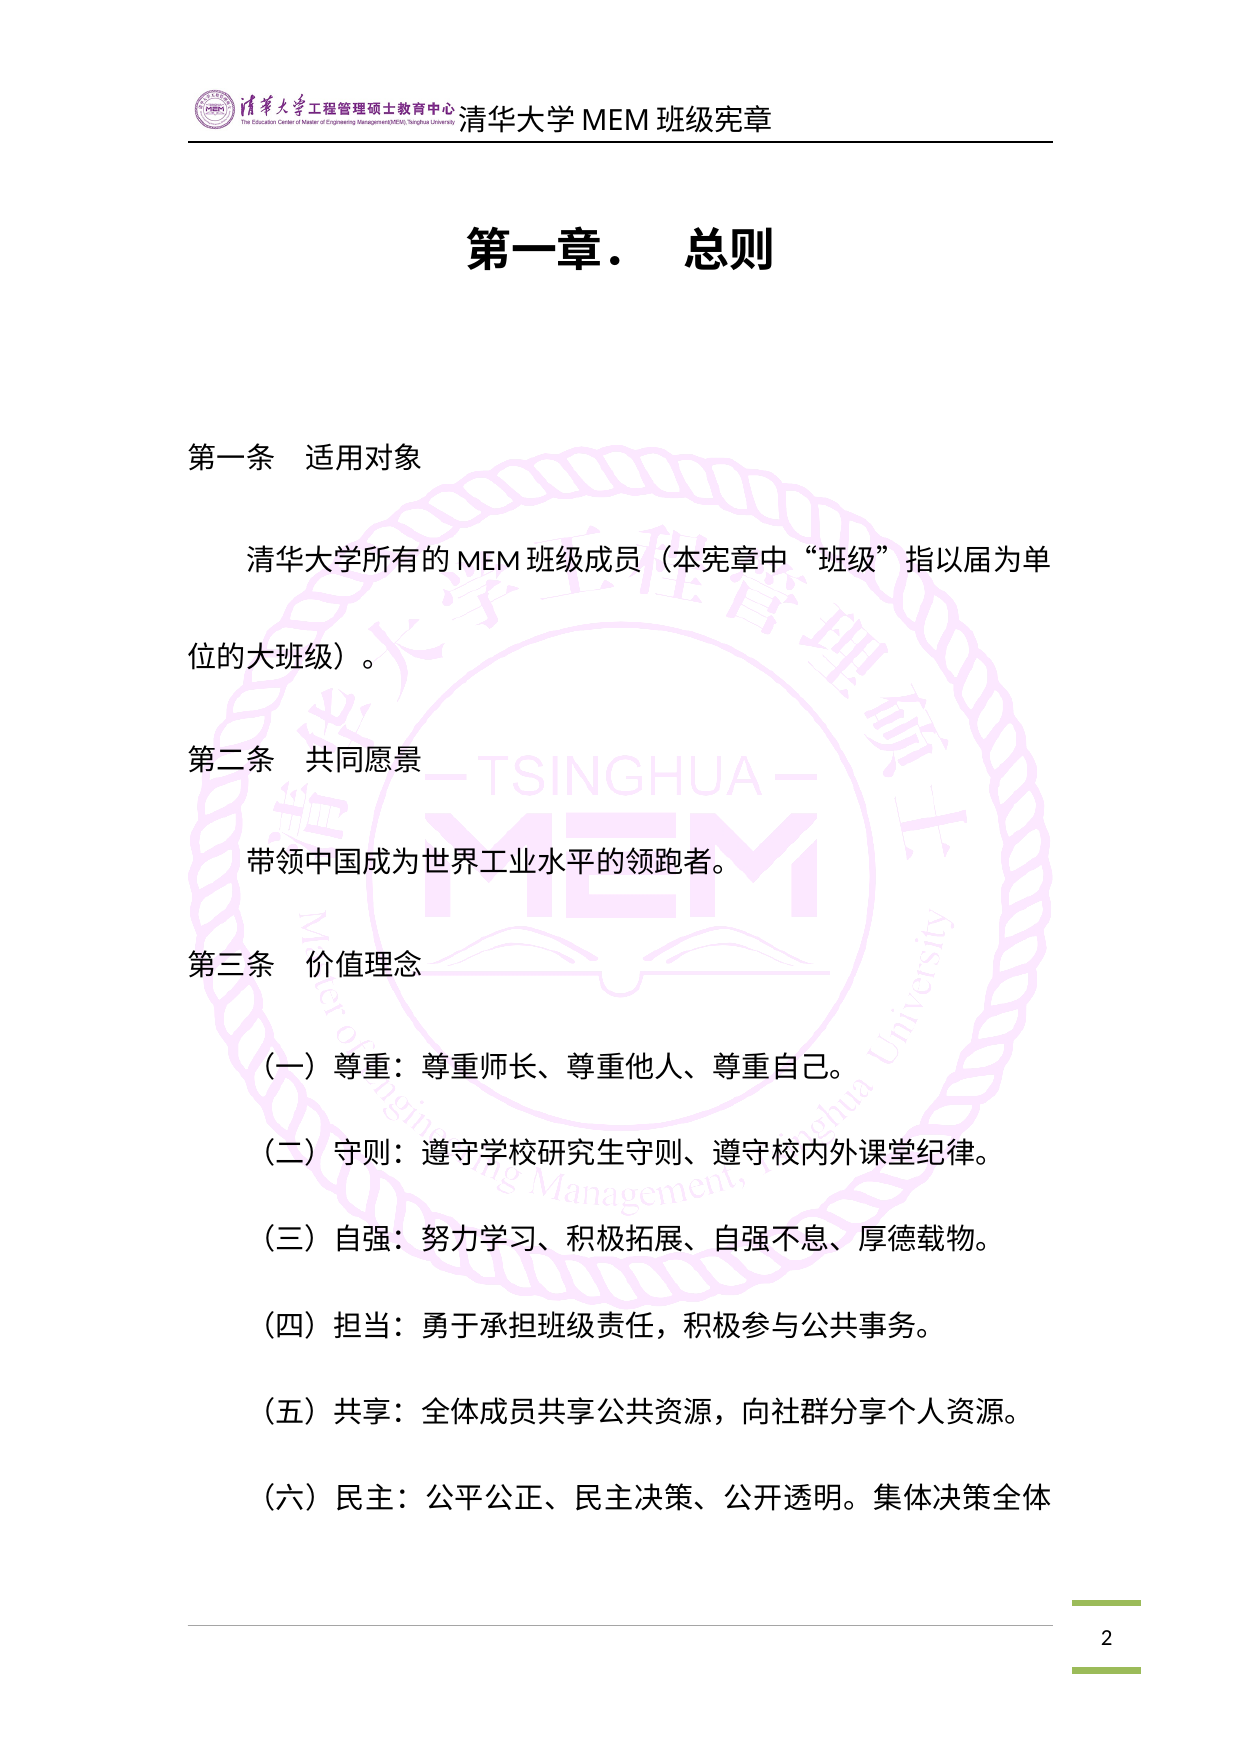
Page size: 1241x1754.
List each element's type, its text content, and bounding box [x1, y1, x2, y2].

text （三）自强：努力学习、积极拓展、自强不息、厚德载物。 [187, 1204, 1053, 1269]
text 清华大学所有的MEM班级成员（本宪章中“班级”指以届为单位的大班级）。 [187, 525, 1053, 688]
text （一）尊重：尊重师长、尊重他人、尊重自己。 [187, 1032, 1053, 1097]
text 带领中国成为世界工业水平的领跑者。 [187, 827, 1053, 892]
list 价值理念 [187, 930, 1053, 995]
text （五）共享：全体成员共享公共资源，向社群分享个人资源。 [187, 1377, 1053, 1442]
picture [187, 88, 459, 131]
text （二）守则：遵守学校研究生守则、遵守校内外课堂纪律。 [187, 1118, 1053, 1183]
text （四）担当：勇于承担班级责任，积极参与公共事务。 [187, 1291, 1053, 1356]
list 适用对象 [187, 423, 1053, 488]
text （六）民主：公平公正、民主决策、公开透明。集体决策全体成员无条件执行。 [187, 1463, 1053, 1528]
list 共同愿景 [187, 725, 1053, 790]
subtitle 总则 [187, 197, 1053, 295]
